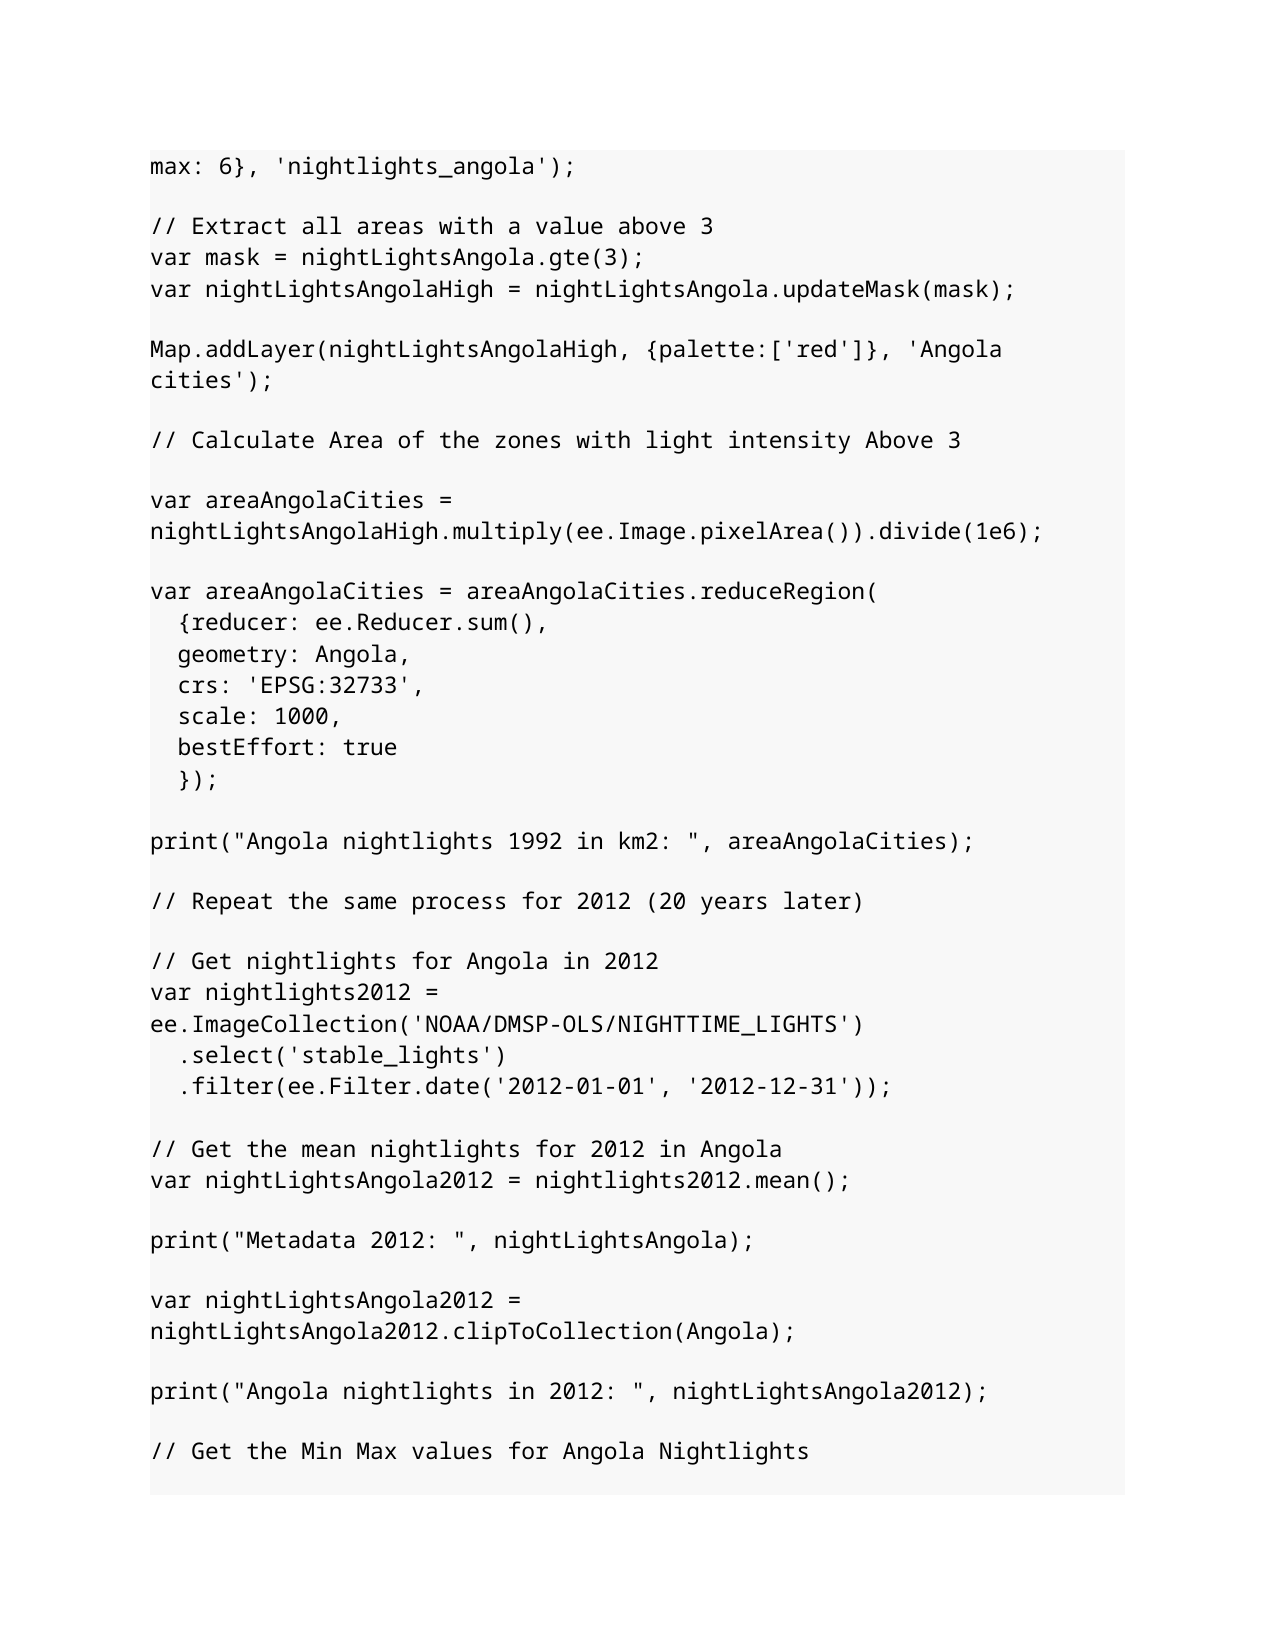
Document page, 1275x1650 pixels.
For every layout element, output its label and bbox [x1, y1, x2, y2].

text [150, 150, 1125, 1495]
